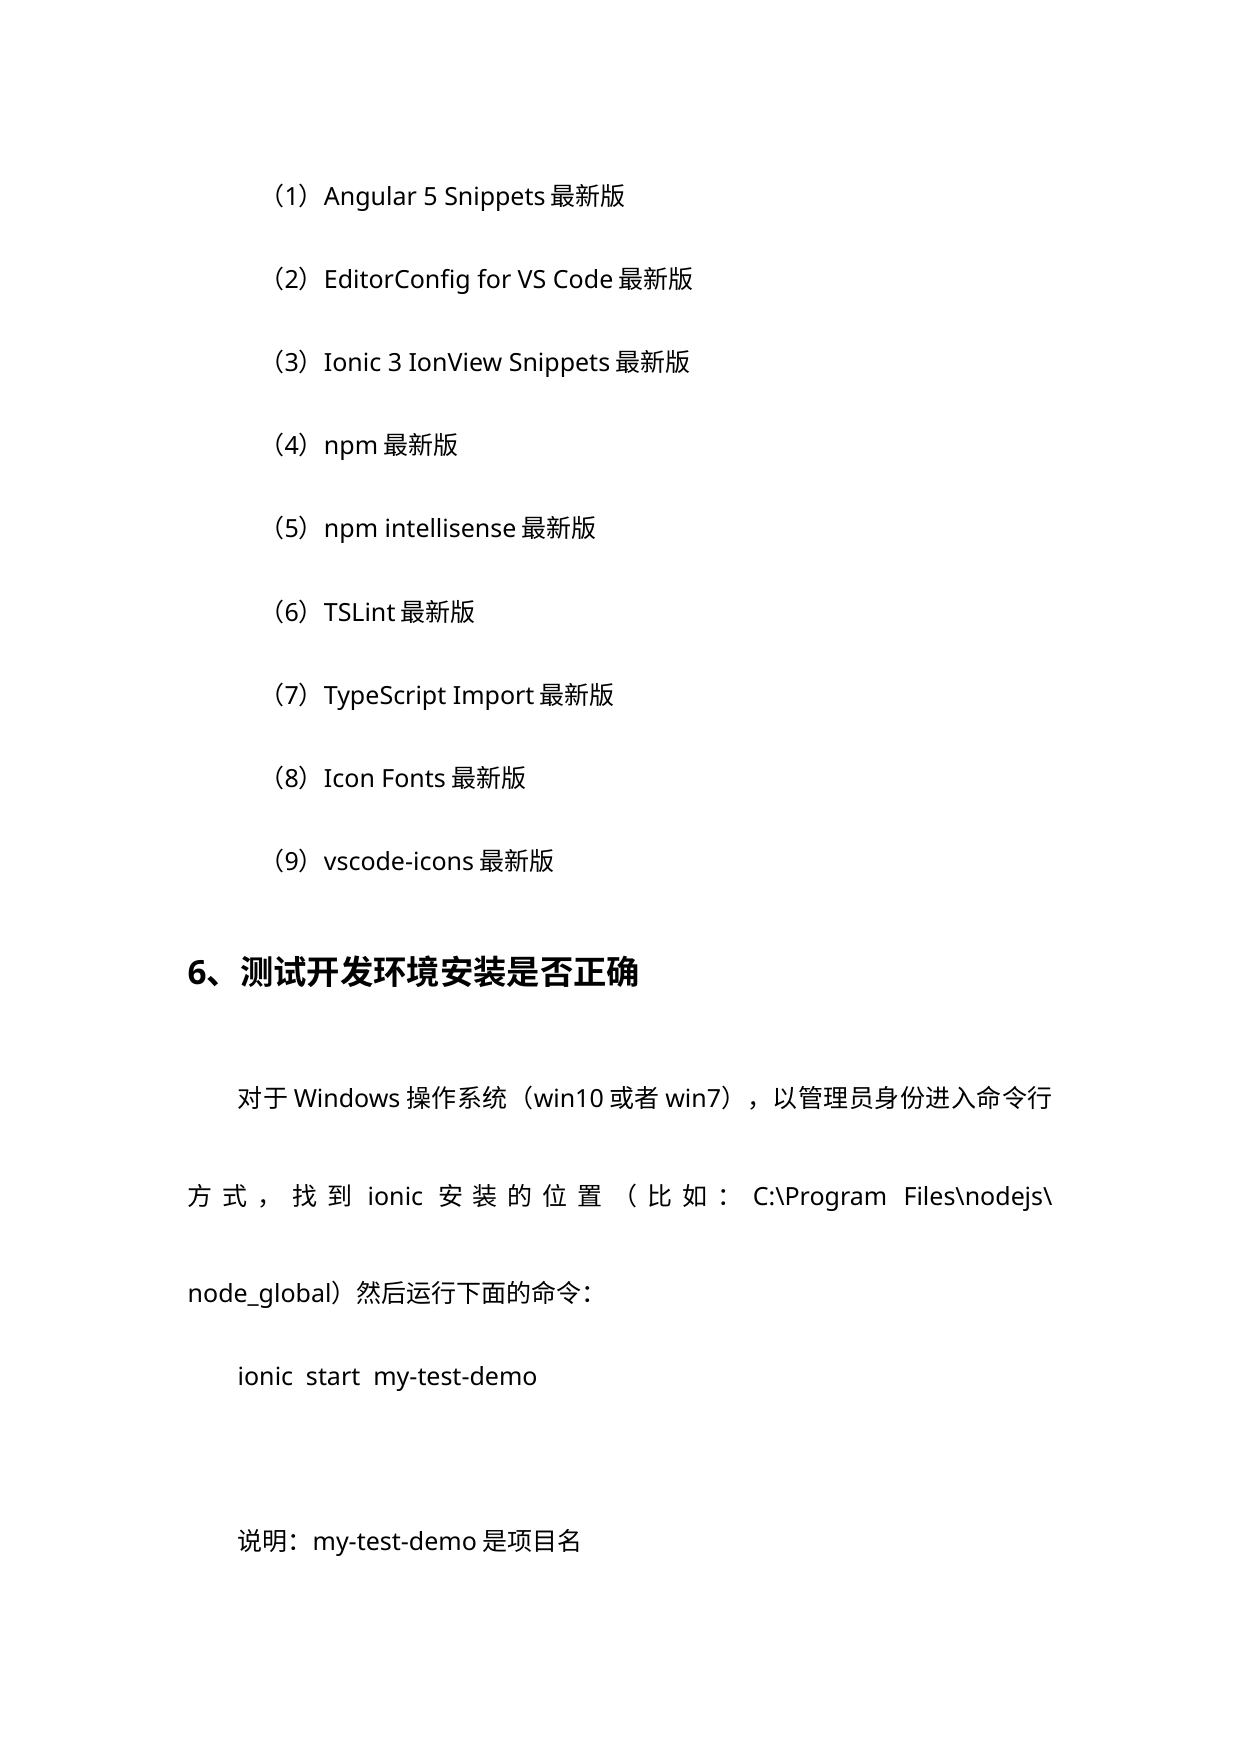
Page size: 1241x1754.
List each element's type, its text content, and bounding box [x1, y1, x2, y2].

subtitle 6、测试开发环境安装是否正确 [187, 937, 1053, 1002]
text （3）Ionic 3 IonView Snippets最新版 [209, 328, 1053, 393]
text （7）TypeScript Import最新版 [209, 661, 1053, 726]
text （8）Icon Fonts最新版 [209, 744, 1053, 809]
text 对于Windows操作系统（win10或者win7），以管理员身份进入命令行方式，找到ionic安装的位置（比如：C:\Program Files\nodejs\node_global）然后运行下面的命令： [187, 1064, 1053, 1324]
text （5）npm intellisense最新版 [209, 494, 1053, 559]
text （2）EditorConfig for VS Code最新版 [209, 245, 1053, 310]
text （9）vscode-icons最新版 [209, 827, 1053, 892]
text 说明：my-test-demo是项目名 [187, 1507, 1053, 1572]
text ionic start my-test-demo [187, 1343, 1053, 1408]
text （1）Angular 5 Snippets最新版 [209, 162, 1053, 227]
text （4）npm最新版 [209, 411, 1053, 476]
text （6）TSLint最新版 [209, 578, 1053, 643]
